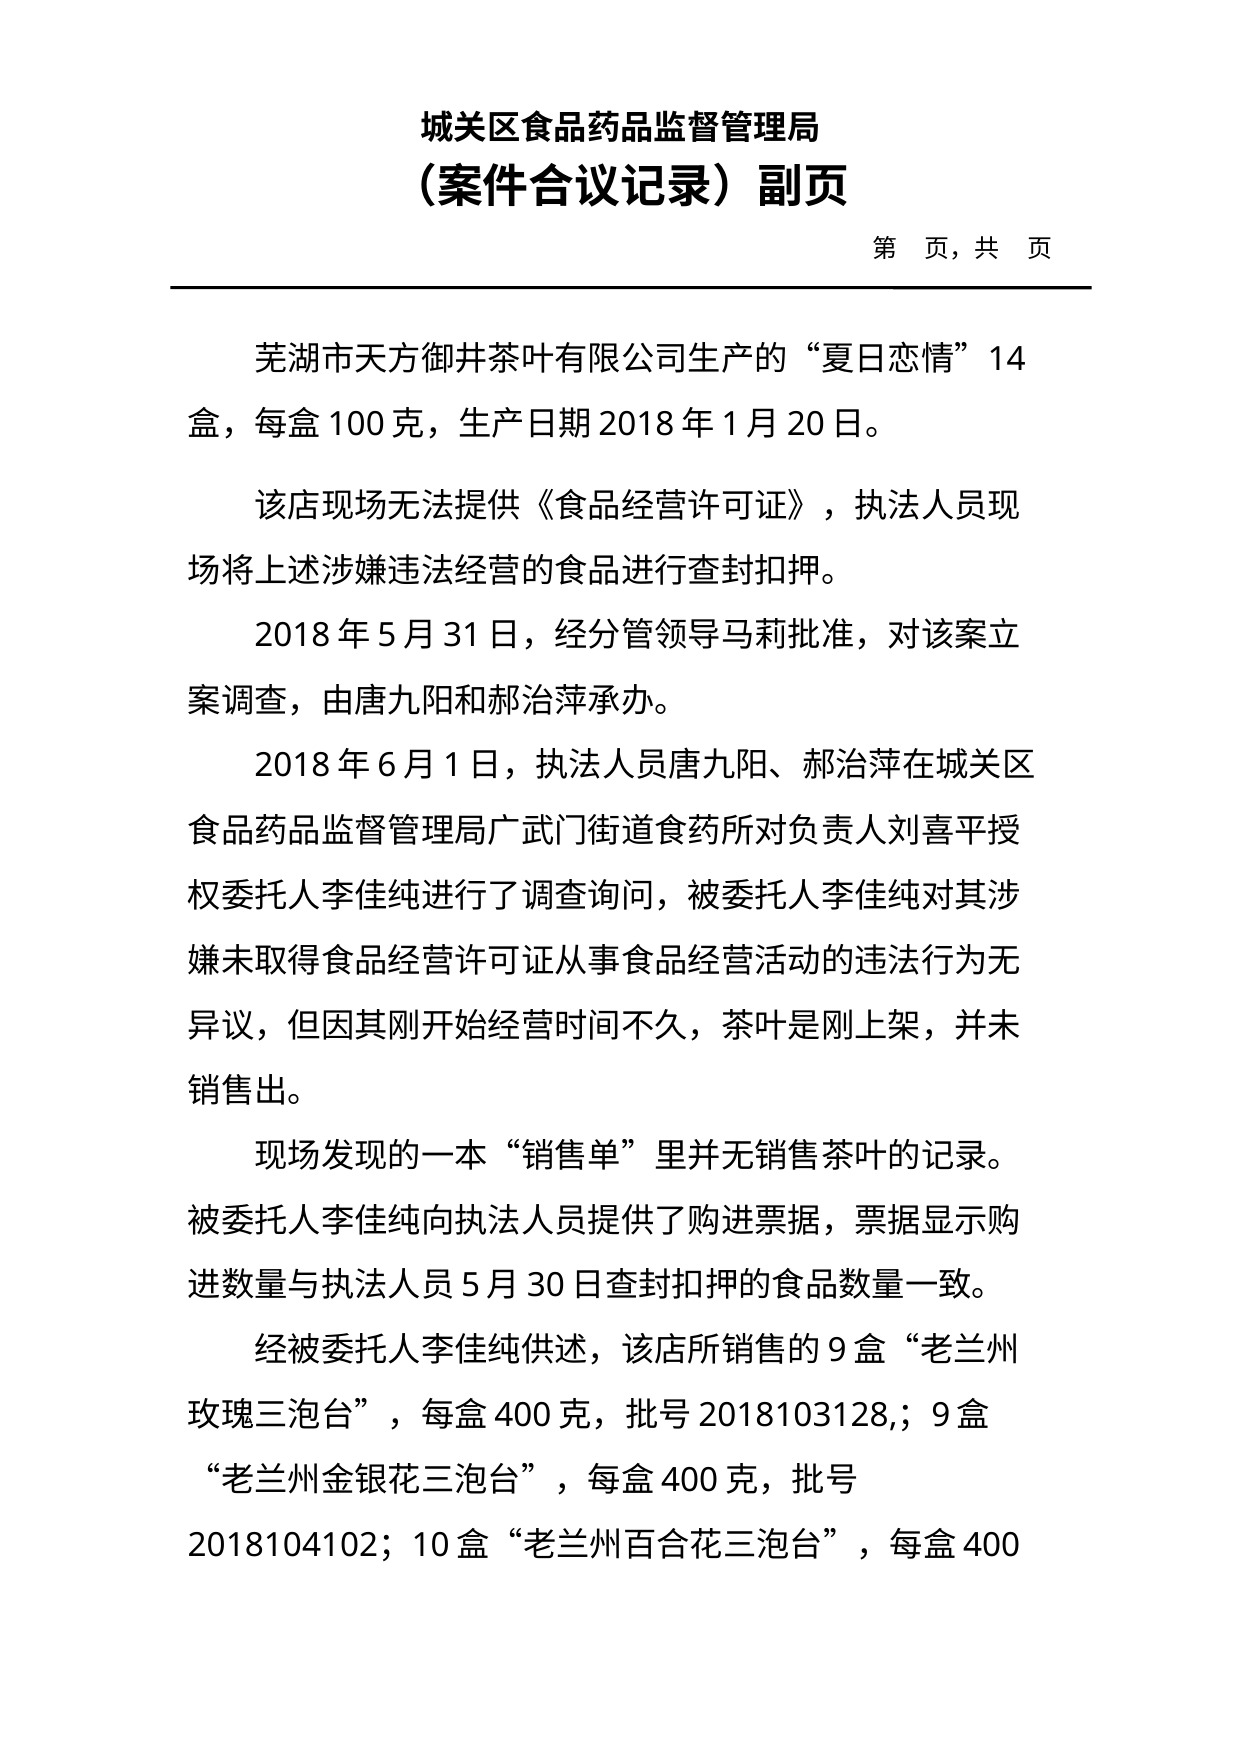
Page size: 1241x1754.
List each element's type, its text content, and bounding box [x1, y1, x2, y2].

text 芜湖市天方御井茶叶有限公司生产的“夏日恋情”14盒，每盒100克，生产日期2018年1月20日。 [187, 324, 1053, 454]
text 2018年6月1日，执法人员唐九阳、郝治萍在城关区食品药品监督管理局广武门街道食药所对负责人刘喜平授权委托人李佳纯进行了调查询问，被委托人李佳纯对其涉嫌未取得食品经营许可证从事食品经营活动的违法行为无异议，但因其刚开始经营时间不久，茶叶是刚上架，并未销售出。 [187, 730, 1053, 1120]
text 2018年5月31日，经分管领导马莉批准，对该案立案调查，由唐九阳和郝治萍承办。 [187, 600, 1053, 730]
text 该店现场无法提供《食品经营许可证》，执法人员现场将上述涉嫌违法经营的食品进行查封扣押。 [187, 470, 1053, 600]
text 现场发现的一本“销售单”里并无销售茶叶的记录。被委托人李佳纯向执法人员提供了购进票据，票据显示购进数量与执法人员5月30日查封扣押的食品数量一致。 [187, 1120, 1053, 1315]
